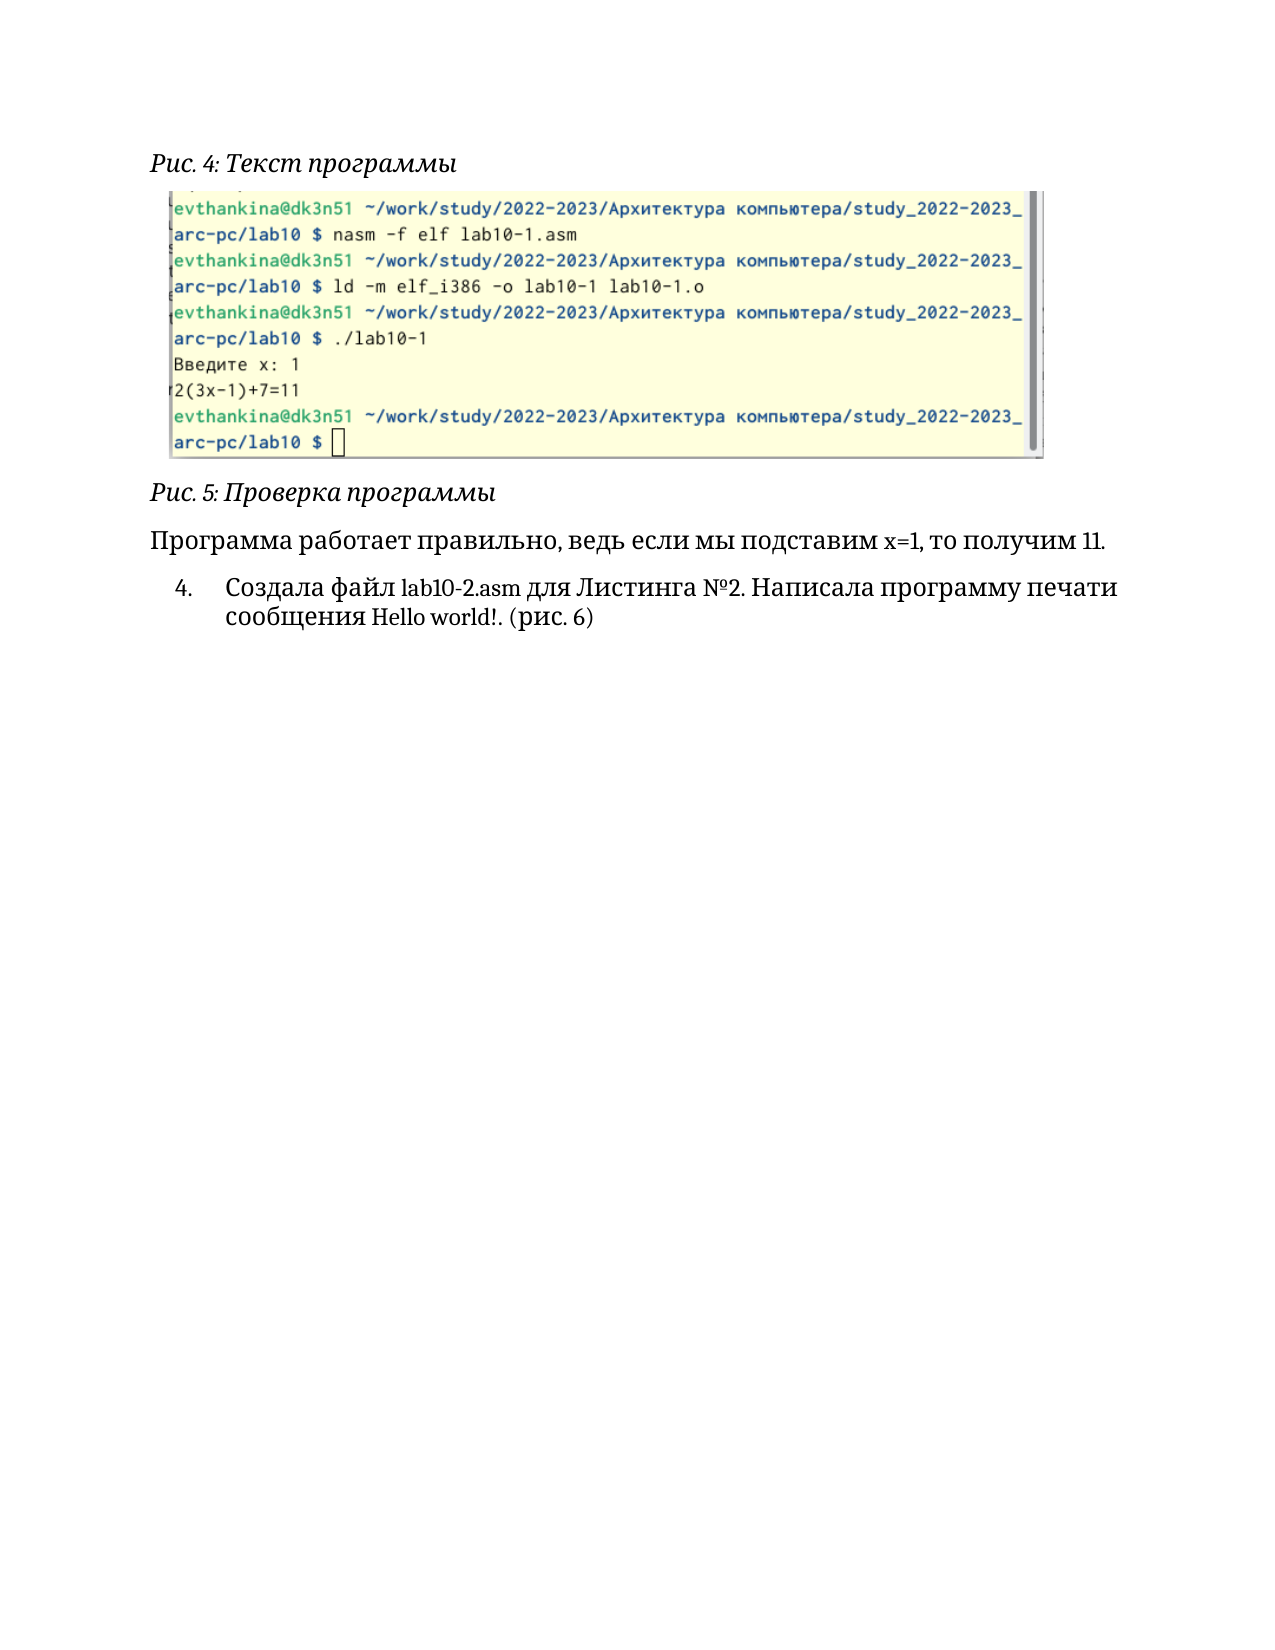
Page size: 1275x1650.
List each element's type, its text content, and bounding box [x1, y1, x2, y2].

picture [168, 191, 1044, 459]
text Рис. 4: Текст программы [150, 150, 1125, 179]
text Программа работает правильно, ведь если мы подставим x=1, то получим 11. [150, 527, 1125, 556]
list Создала файл lab10-2.asm для Листинга №2. Написала программу печати сообщения Hello world!. (рис. 6) [175, 574, 1125, 632]
text Рис. 5: Проверка программы [150, 479, 1125, 508]
